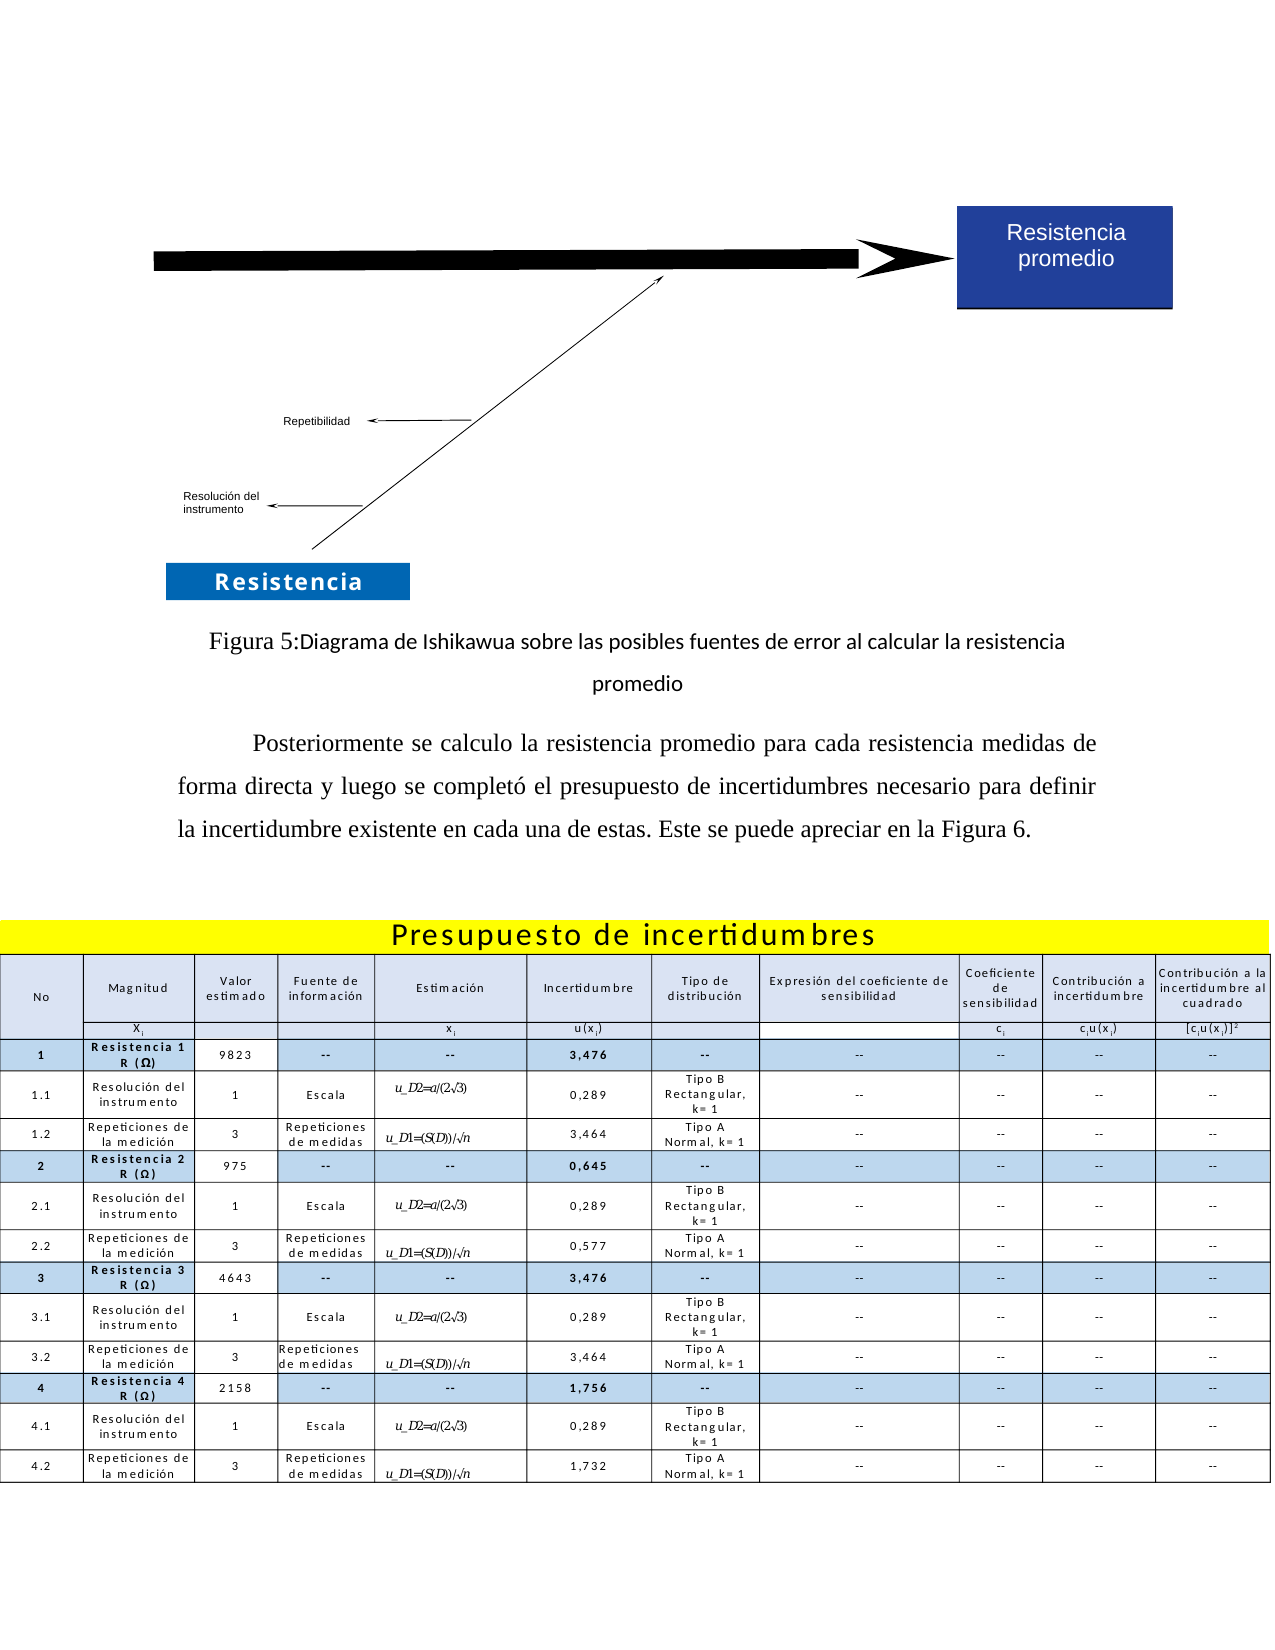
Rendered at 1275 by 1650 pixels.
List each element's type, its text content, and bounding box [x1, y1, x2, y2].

text Posteriormente se calculo la resistencia promedio para cada resistencia medidas de forma directa y luego se completó el presupuesto de incertidumbres necesario para definir la incertidumbre existente en cada una de estas. Este se puede apreciar en la Figura 6. [177, 728, 1098, 843]
text Figura 5:Diagrama de Ishikawua sobre las posibles fuentes de error al calcular la resistencia promedio [177, 148, 1098, 697]
